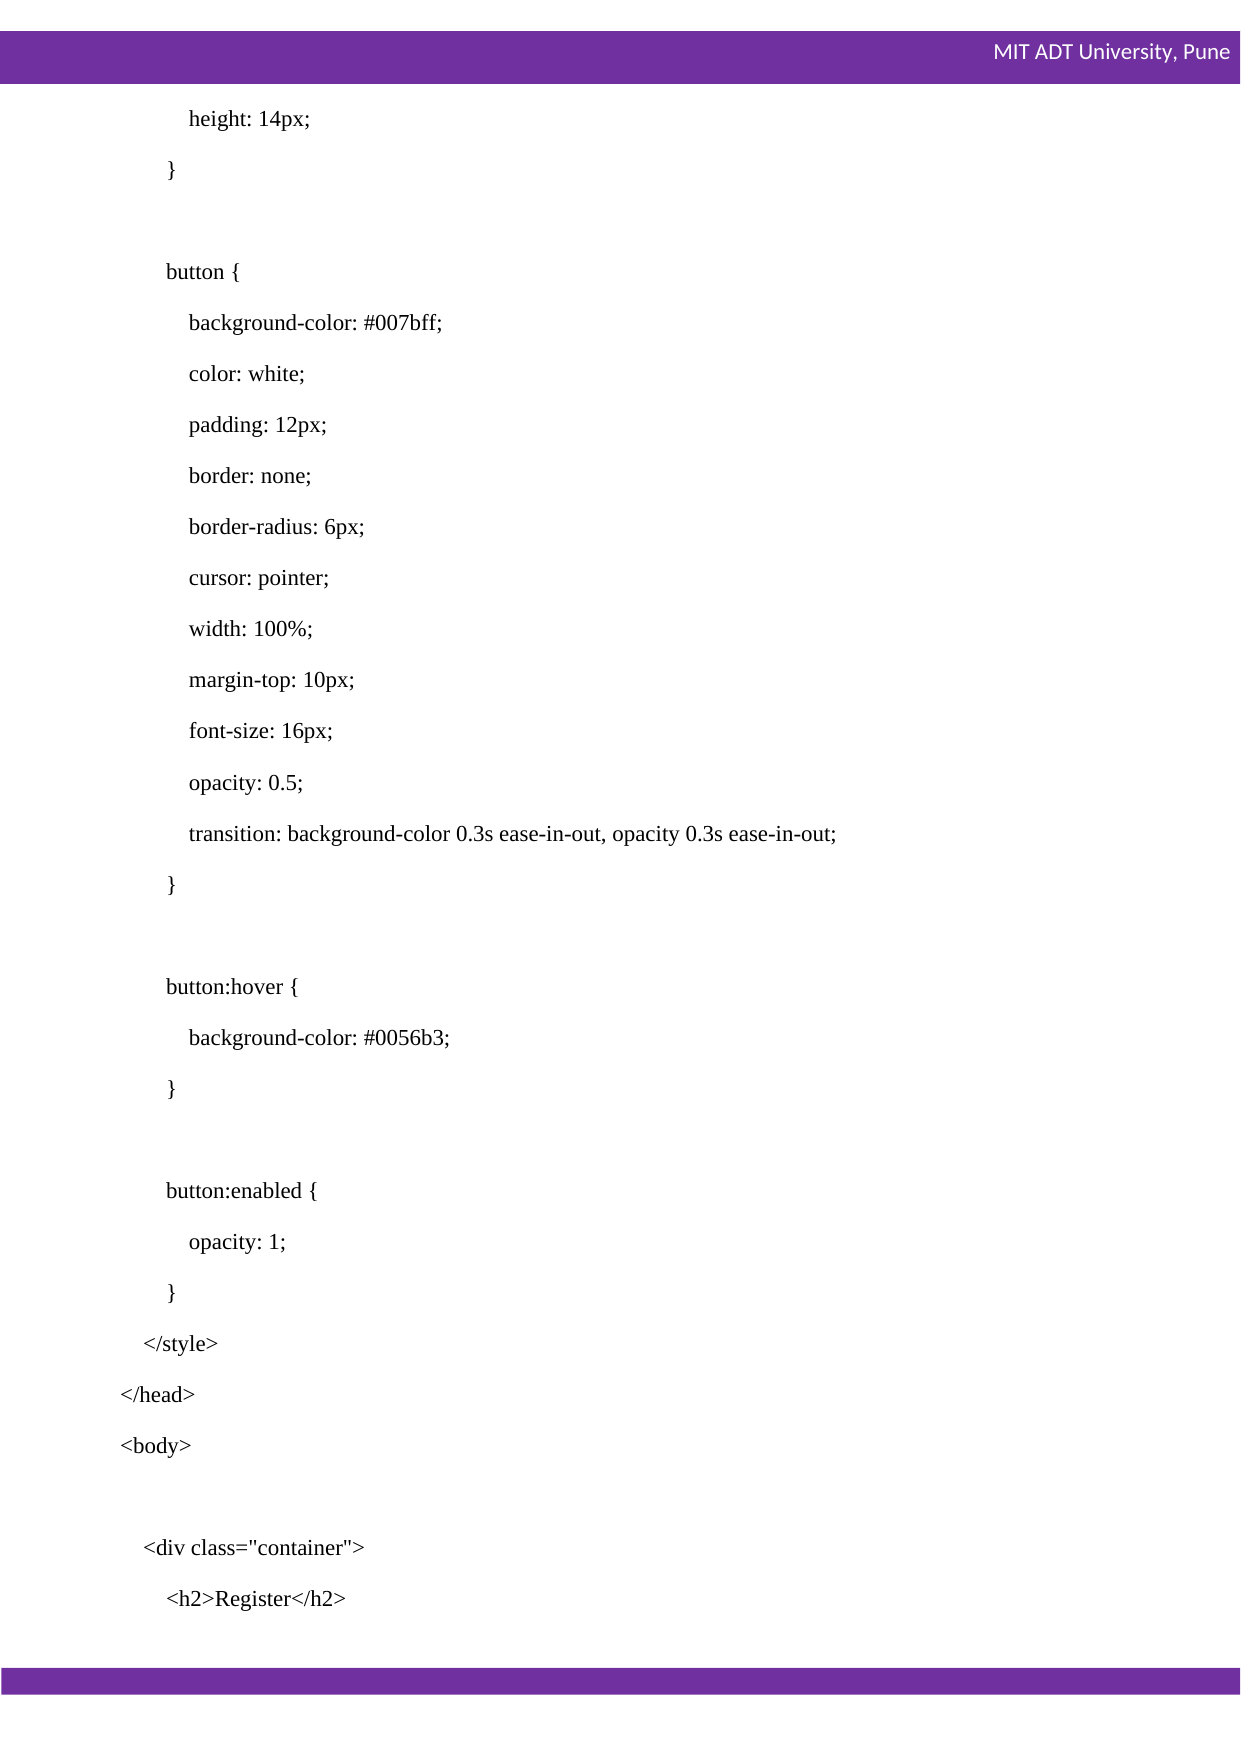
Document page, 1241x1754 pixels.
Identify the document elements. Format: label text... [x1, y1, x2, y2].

text <body> [120, 1432, 1195, 1458]
text button { [120, 258, 1195, 284]
text } [120, 871, 1195, 897]
text height: 14px; [120, 105, 1195, 131]
text button:enabled { [120, 1177, 1195, 1203]
text opacity: 0.5; [120, 768, 1195, 795]
text } [120, 1075, 1195, 1101]
text </head> [120, 1381, 1195, 1407]
text } [120, 156, 1195, 182]
text width: 100%; [120, 615, 1195, 642]
text background-color: #007bff; [120, 309, 1195, 336]
text </style> [120, 1330, 1195, 1356]
text background-color: #0056b3; [120, 1024, 1195, 1050]
text } [120, 1279, 1195, 1305]
text border: none; [120, 462, 1195, 489]
text button:hover { [120, 973, 1195, 999]
text <h2>Register</h2> [120, 1585, 1195, 1612]
text font-size: 16px; [120, 717, 1195, 744]
text transition: background-color 0.3s ease-in-out, opacity 0.3s ease-in-out; [120, 819, 1195, 846]
text border-radius: 6px; [120, 513, 1195, 540]
text color: white; [120, 360, 1195, 387]
text padding: 12px; [120, 411, 1195, 438]
text <div class="container"> [120, 1534, 1195, 1561]
text cursor: pointer; [120, 564, 1195, 591]
text margin-top: 10px; [120, 666, 1195, 693]
text opacity: 1; [120, 1228, 1195, 1254]
